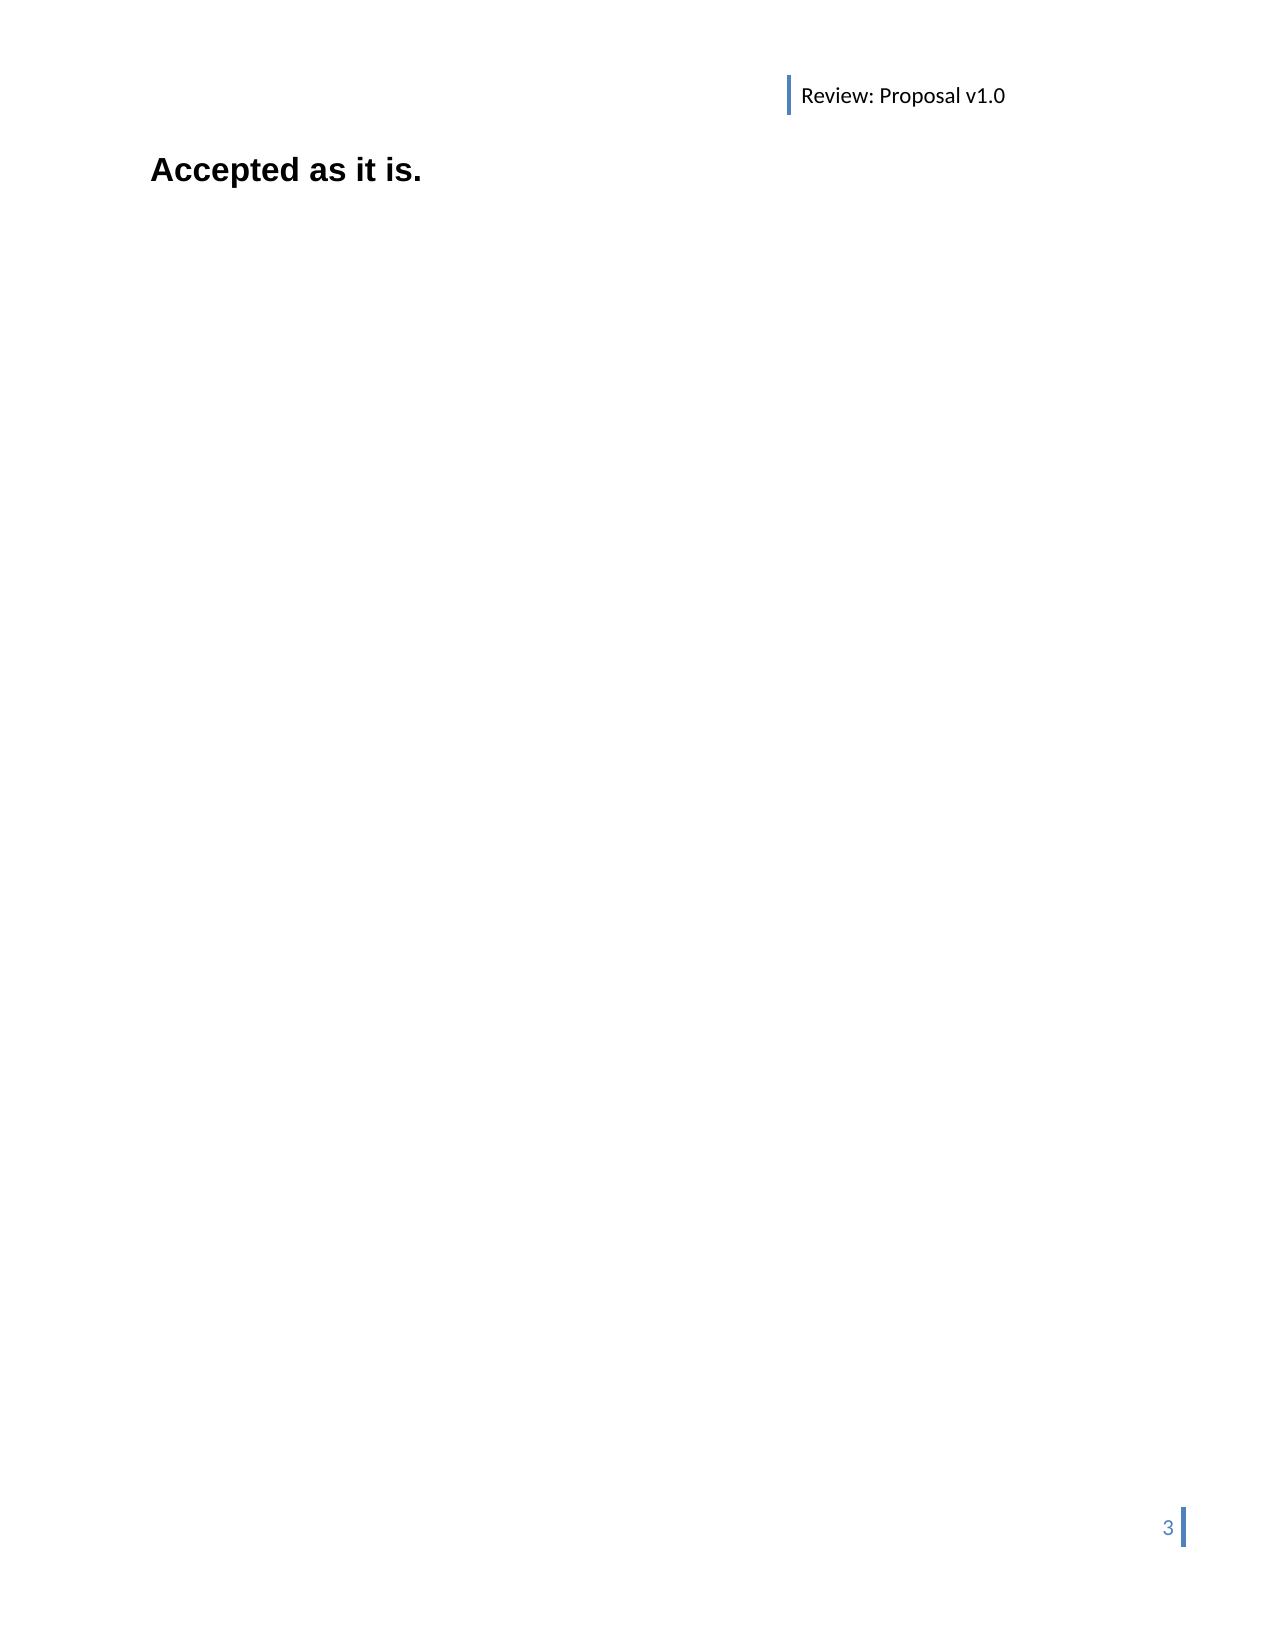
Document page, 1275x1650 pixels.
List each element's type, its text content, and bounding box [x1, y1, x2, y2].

text Accepted as it is. [150, 150, 1125, 188]
